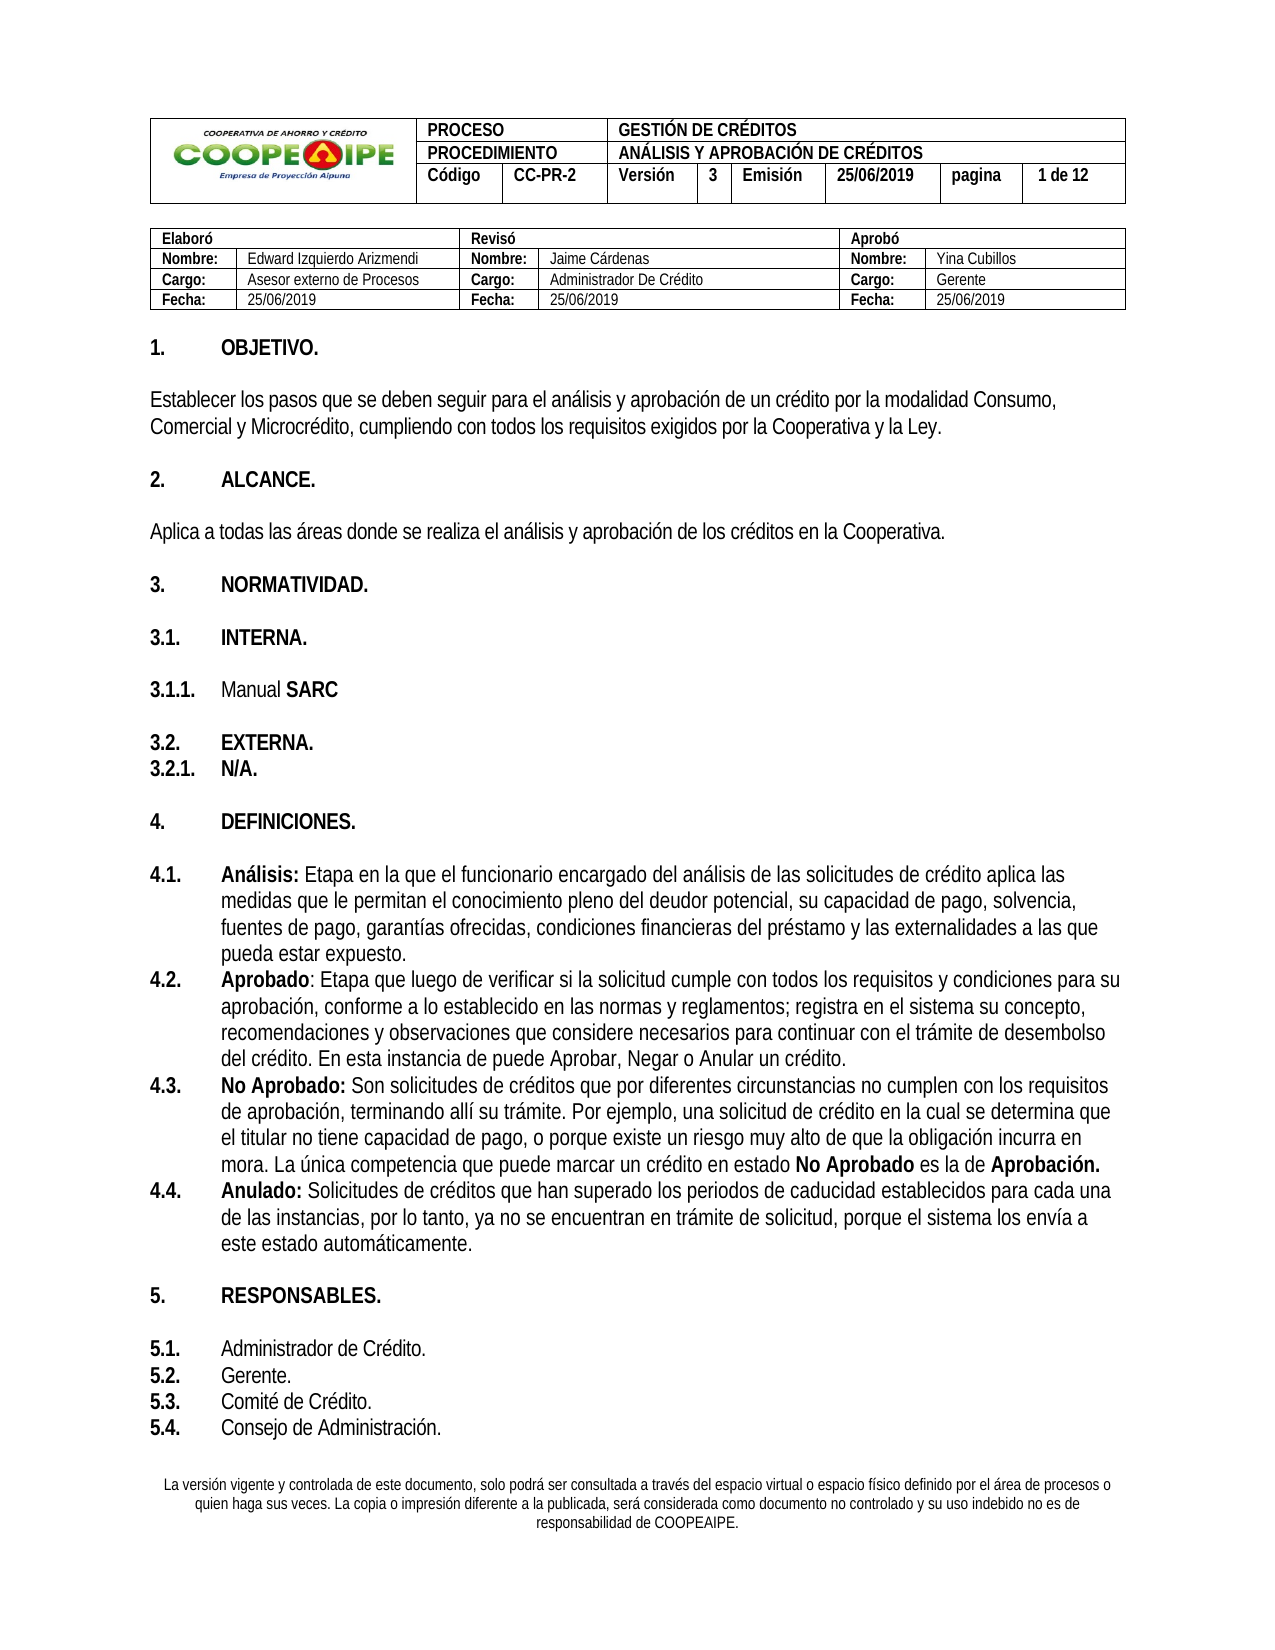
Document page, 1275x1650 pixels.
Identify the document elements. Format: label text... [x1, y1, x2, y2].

table_cell Edward Izquierdo Arizmendi [237, 249, 459, 268]
table_cell 25/06/2019 [539, 290, 839, 309]
picture [169, 123, 398, 182]
text Aplica a todas las áreas donde se realiza el análisis y aprobación de los créditos en la Cooperativa. [150, 518, 1125, 544]
table_header Aprobó [840, 229, 1125, 248]
list Aprobado: Etapa que luego de verificar si la solicitud cumple con todos los requisitos y condiciones para su aprobación, conforme a lo establecido en las normas y reglamentos; registra en el sistema su concepto, recomendaciones y observaciones que considere necesarios para continuar con el trámite de desembolso del crédito. En esta instancia de puede Aprobar, Negar o Anular un crédito. [150, 966, 1125, 1072]
table_cell 25/06/2019 [237, 290, 459, 309]
list Administrador de Crédito. [150, 1335, 1125, 1362]
list OBJETIVO. [150, 334, 1125, 360]
table_cell Nombre: [460, 249, 538, 268]
table_header Elaboró [151, 229, 459, 248]
table_cell Nombre: [840, 249, 925, 268]
table_cell Cargo: [151, 269, 236, 288]
text Establecer los pasos que se deben seguir para el análisis y aprobación de un crédito por la modalidad Consumo, Comercial y Microcrédito, cumpliendo con todos los requisitos exigidos por la Cooperativa y la Ley. [150, 386, 1125, 439]
table_cell Cargo: [840, 269, 925, 288]
table_cell Fecha: [460, 290, 538, 309]
table_cell Administrador De Crédito [539, 269, 839, 288]
list DEFINICIONES. [150, 808, 1125, 834]
table_cell Fecha: [151, 290, 236, 309]
table_cell Cargo: [460, 269, 538, 288]
list No Aprobado: Son solicitudes de créditos que por diferentes circunstancias no cumplen con los requisitos de aprobación, terminando allí su trámite. Por ejemplo, una solicitud de crédito en la cual se determina que el titular no tiene capacidad de pago, o porque existe un riesgo muy alto de que la obligación incurra en mora. La única competencia que puede marcar un crédito en estado No Aprobado es la de Aprobación. [150, 1072, 1125, 1177]
table_cell Fecha: [840, 290, 925, 309]
list Consejo de Administración. [150, 1414, 1125, 1441]
table_cell Jaime Cárdenas [539, 249, 839, 268]
table_cell Gerente [926, 269, 1125, 288]
list NORMATIVIDAD. [150, 571, 1125, 597]
list Análisis: Etapa en la que el funcionario encargado del análisis de las solicitudes de crédito aplica las medidas que le permitan el conocimiento pleno del deudor potencial, su capacidad de pago, solvencia, fuentes de pago, garantías ofrecidas, condiciones financieras del préstamo y las externalidades a las que pueda estar expuesto. [150, 861, 1125, 966]
list EXTERNA. [150, 729, 1125, 755]
list N/A. [150, 755, 1125, 782]
list ALCANCE. [150, 466, 1125, 492]
list Gerente. [150, 1362, 1125, 1388]
list INTERNA. [150, 624, 1125, 650]
table_cell 25/06/2019 [926, 290, 1125, 309]
table_cell Asesor externo de Procesos [237, 269, 459, 288]
list Comité de Crédito. [150, 1388, 1125, 1414]
table_header Revisó [460, 229, 839, 248]
table_cell Yina Cubillos [926, 249, 1125, 268]
table_cell Nombre: [151, 249, 236, 268]
list Manual SARC [150, 676, 1125, 703]
list RESPONSABLES. [150, 1282, 1125, 1309]
list Anulado: Solicitudes de créditos que han superado los periodos de caducidad establecidos para cada una de las instancias, por lo tanto, ya no se encuentran en trámite de solicitud, porque el sistema los envía a este estado automáticamente. [150, 1177, 1125, 1256]
